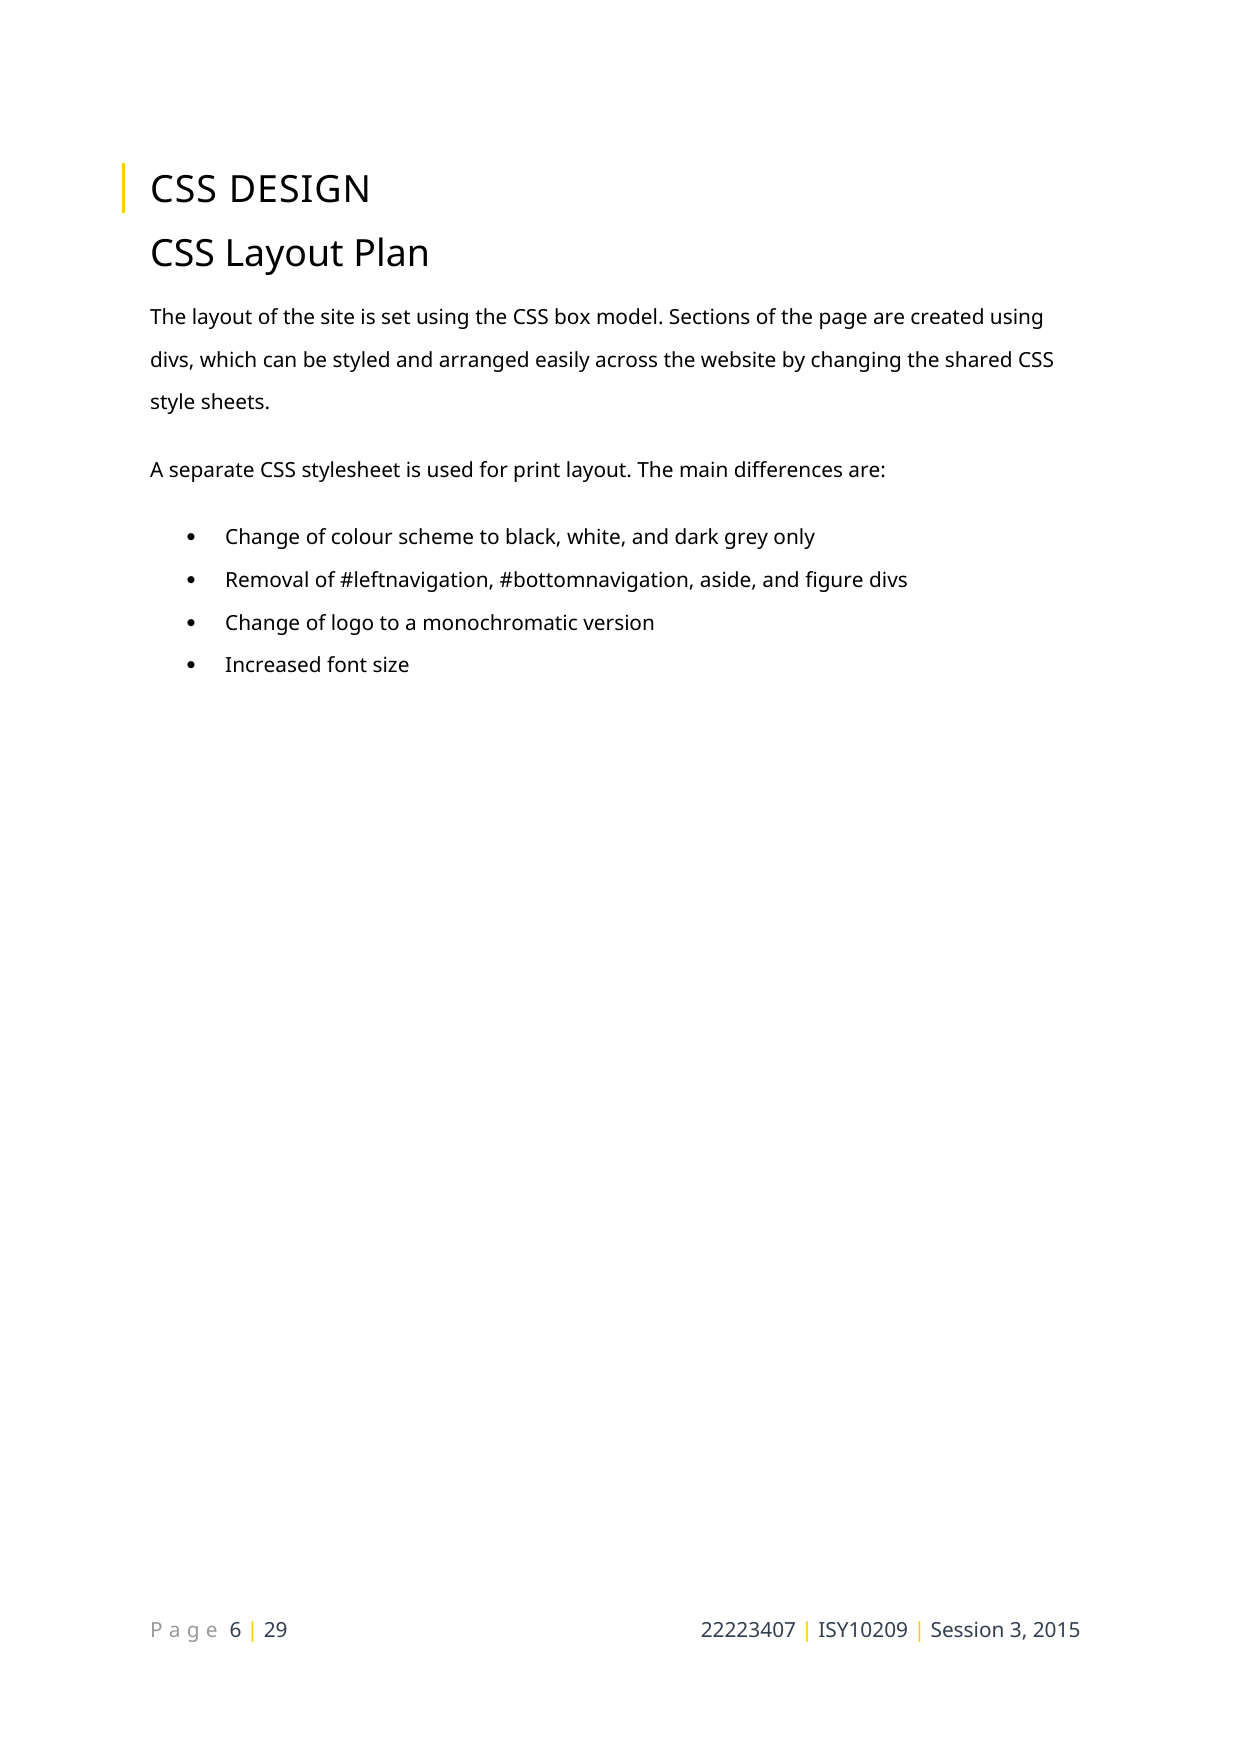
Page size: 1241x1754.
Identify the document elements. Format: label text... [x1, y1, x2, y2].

list Change of logo to a monochromatic version [187, 608, 1090, 636]
list Change of colour scheme to black, white, and dark grey only [187, 522, 1090, 551]
text The layout of the site is set using the CSS box model. Sections of the page are created using divs, which can be styled and arranged easily across the website by changing the shared CSS style sheets. [150, 302, 1090, 416]
list Removal of #leftnavigation, #bottomnavigation, aside, and figure divs [187, 565, 1090, 593]
subtitle CSS Design [122, 162, 1090, 213]
subtitle CSS Layout Plan [150, 226, 1090, 277]
list Increased font size [187, 650, 1090, 679]
text A separate CSS stylesheet is used for print layout. The main differences are: [150, 455, 1090, 483]
